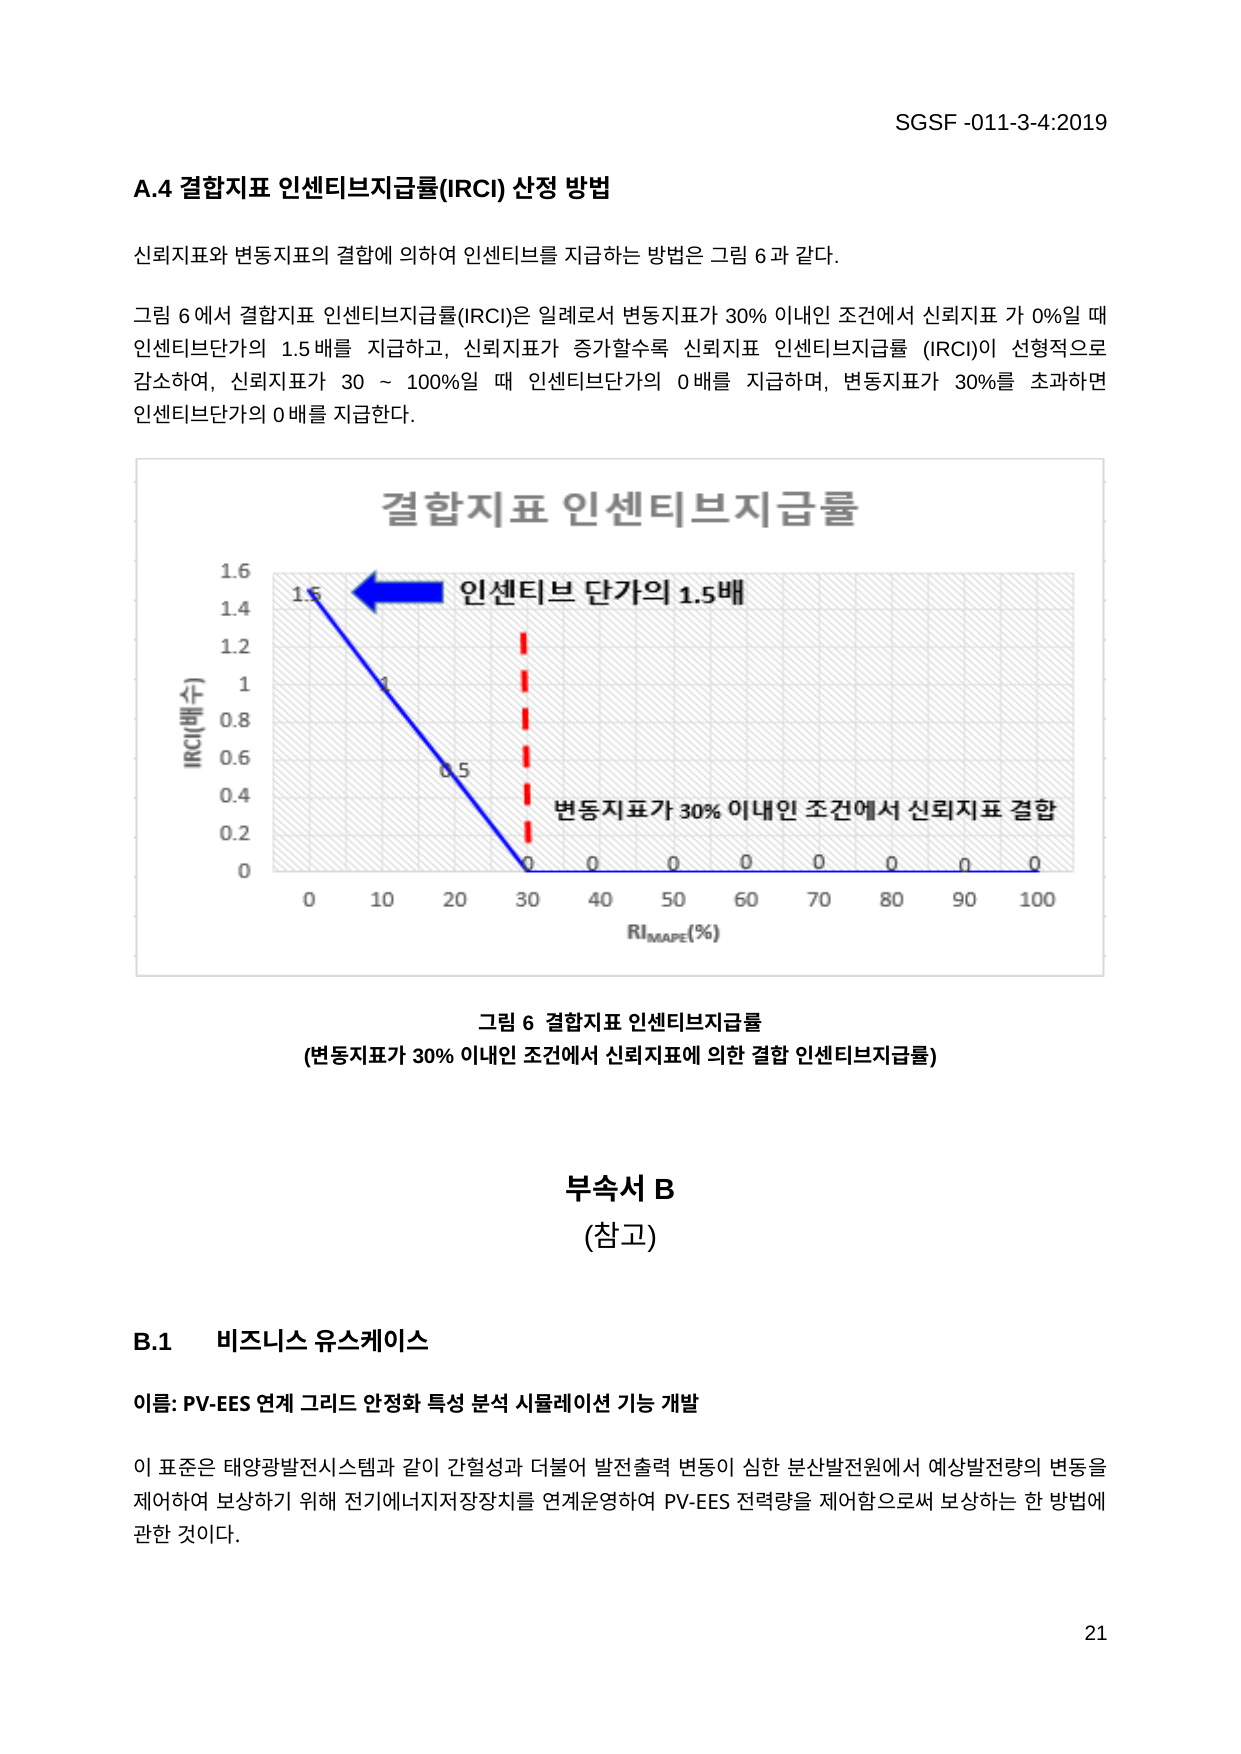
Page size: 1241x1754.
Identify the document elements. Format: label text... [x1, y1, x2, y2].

text 이름: [133, 1387, 1107, 1417]
text 비즈니스 유스케이스 [133, 1321, 1107, 1357]
picture [134, 458, 1107, 977]
